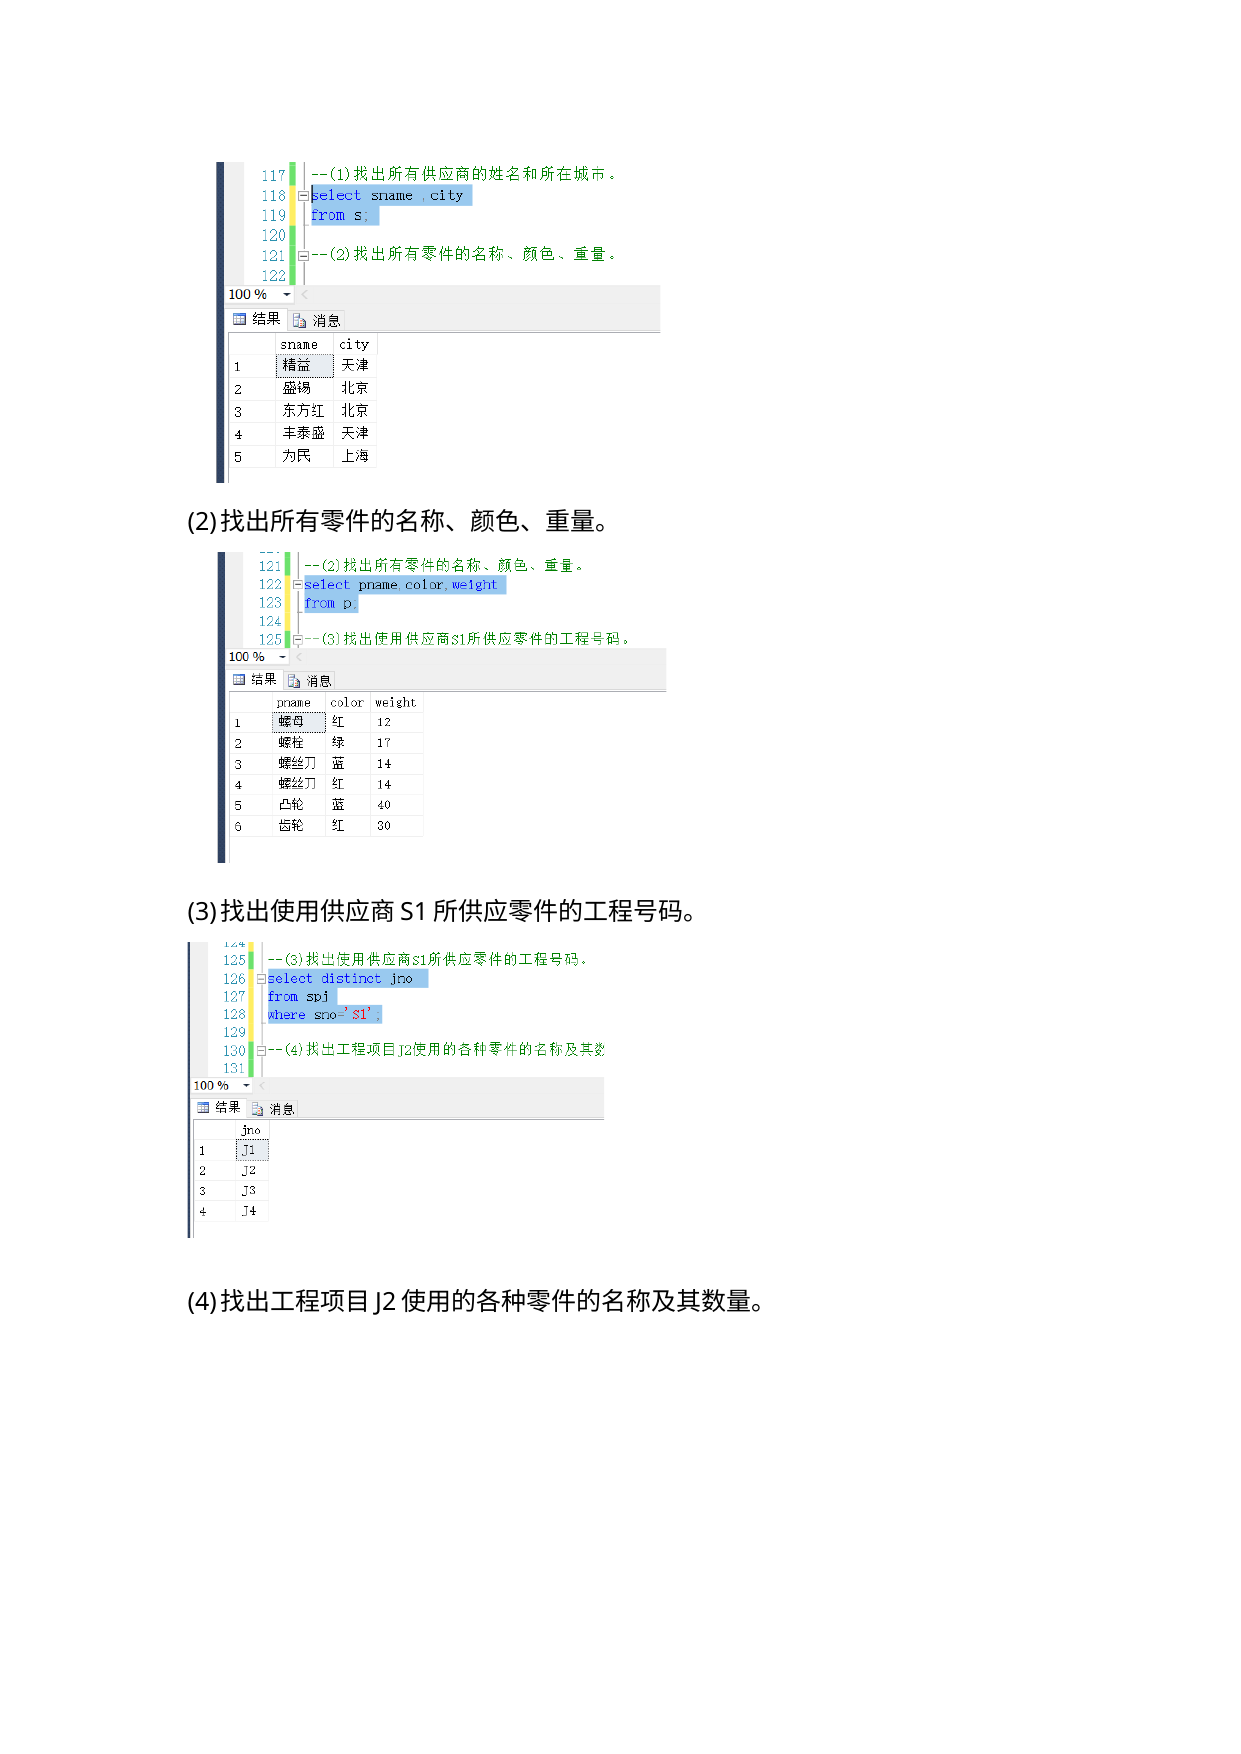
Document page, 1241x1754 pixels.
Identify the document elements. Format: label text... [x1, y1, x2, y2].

picture [187, 552, 667, 863]
picture [187, 942, 605, 1238]
list 找出工程项目J2使用的各种零件的名称及其数量。 [187, 1267, 1053, 1332]
list 找出所有零件的名称、颜色、重量。 [187, 487, 1053, 552]
list 找出使用供应商S1所供应零件的工程号码。 [187, 877, 1053, 942]
picture [187, 162, 661, 483]
